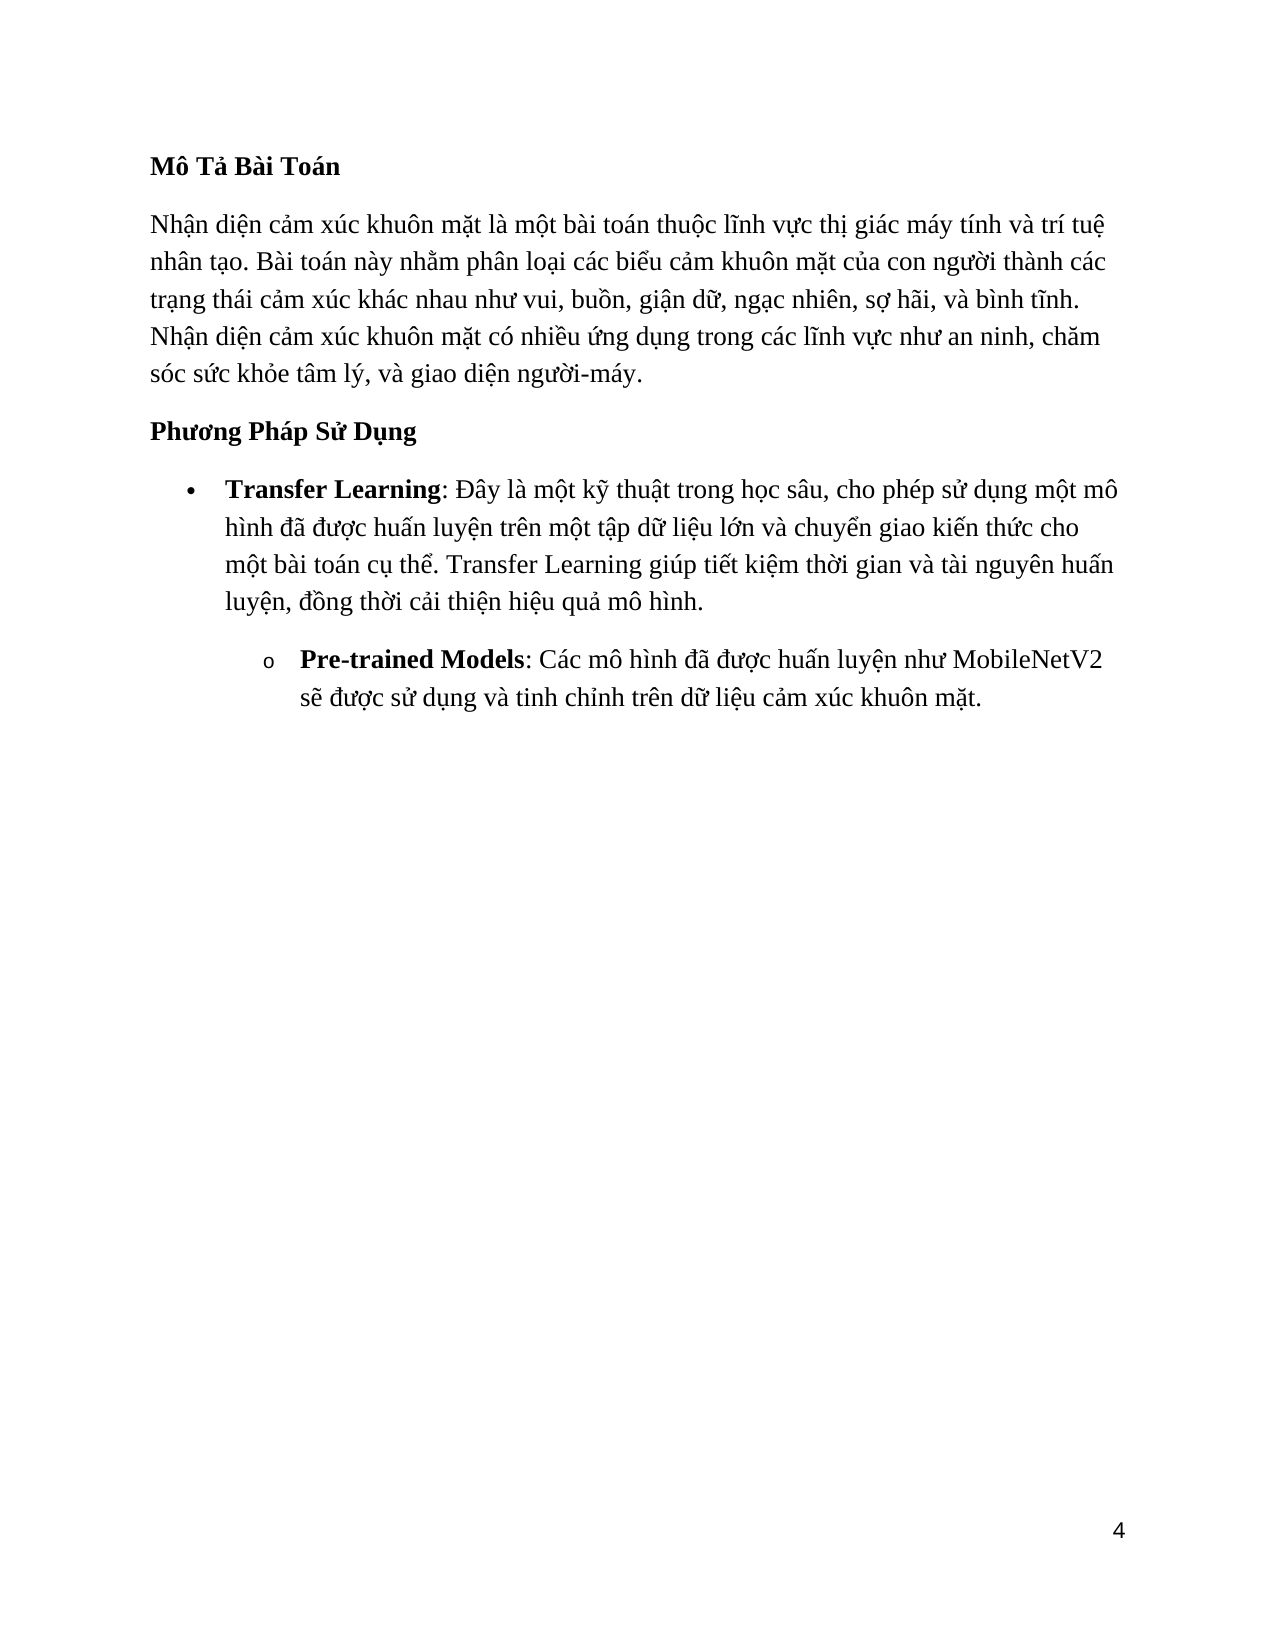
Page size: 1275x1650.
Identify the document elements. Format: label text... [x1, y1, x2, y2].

text Mô Tả Bài Toán [150, 150, 1125, 181]
text Nhận diện cảm xúc khuôn mặt là một bài toán thuộc lĩnh vực thị giác máy tính và trí tuệ nhân tạo. Bài toán này nhằm phân loại các biểu cảm khuôn mặt của con người thành các trạng thái cảm xúc khác nhau như vui, buồn, giận dữ, ngạc nhiên, sợ hãi, và bình tĩnh. Nhận diện cảm xúc khuôn mặt có nhiều ứng dụng trong các lĩnh vực như an ninh, chăm sóc sức khỏe tâm lý, và giao diện người-máy. [150, 208, 1125, 388]
list Pre-trained Models: Các mô hình đã được huấn luyện như MobileNetV2 sẽ được sử dụng và tinh chỉnh trên dữ liệu cảm xúc khuôn mặt. [262, 643, 1125, 712]
text Phương Pháp Sử Dụng [150, 415, 1125, 447]
list Transfer Learning: Đây là một kỹ thuật trong học sâu, cho phép sử dụng một mô hình đã được huấn luyện trên một tập dữ liệu lớn và chuyển giao kiến thức cho một bài toán cụ thể. Transfer Learning giúp tiết kiệm thời gian và tài nguyên huấn luyện, đồng thời cải thiện hiệu quả mô hình. [187, 473, 1125, 617]
